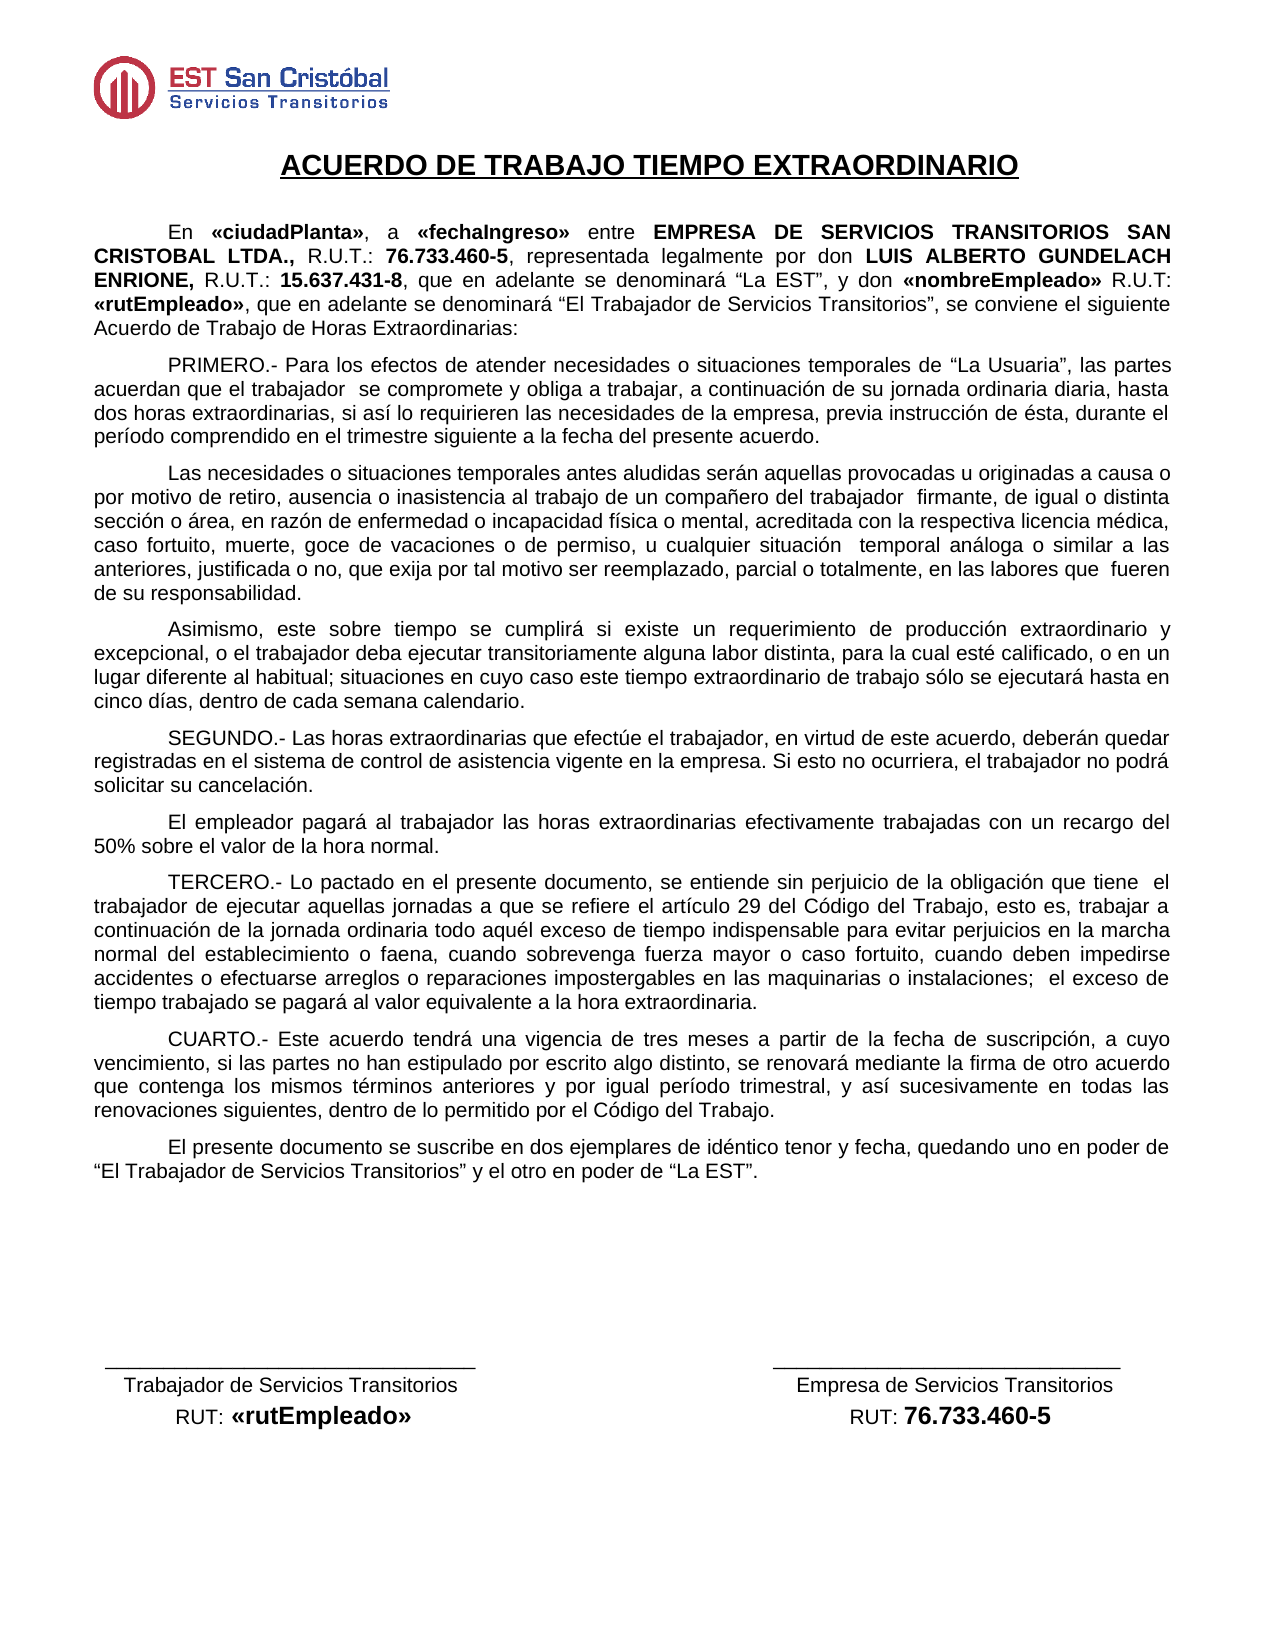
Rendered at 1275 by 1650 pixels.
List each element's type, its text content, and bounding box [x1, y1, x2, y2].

text Las necesidades o situaciones temporales antes aludidas serán aquellas provocadas u originadas a causa o por motivo de retiro, ausencia o inasistencia al trabajo de un compañero del trabajador firmante, de igual o distinta sección o área, en razón de enfermedad o incapacidad física o mental, acreditada con la respectiva licencia médica, caso fortuito, muerte, goce de vacaciones o de permiso, u cualquier situación temporal análoga o similar a las anteriores, justificada o no, que exija por tal motivo ser reemplazado, parcial o totalmente, en las labores que fueren de su responsabilidad. [94, 461, 1172, 604]
text Asimismo, este sobre tiempo se cumplirá si existe un requerimiento de producción extraordinario y excepcional, o el trabajador deba ejecutar transitoriamente alguna labor distinta, para la cual esté calificado, o en un lugar diferente al habitual; situaciones en cuyo caso este tiempo extraordinario de trabajo sólo se ejecutará hasta en cinco días, dentro de cada semana calendario. [94, 617, 1172, 713]
text TERCERO.- Lo pactado en el presente documento, se entiende sin perjuicio de la obligación que tiene el trabajador de ejecutar aquellas jornadas a que se refiere el artículo 29 del Código del Trabajo, esto es, trabajar a continuación de la jornada ordinaria todo aquél exceso de tiempo indispensable para evitar perjuicios en la marcha normal del establecimiento o faena, cuando sobrevenga fuerza mayor o caso fortuito, cuando deben impedirse accidentes o efectuarse arreglos o reparaciones impostergables en las maquinarias o instalaciones; el exceso de tiempo trabajado se pagará al valor equivalente a la hora extraordinaria. [94, 870, 1172, 1014]
text ________________________________ ______________________________ [94, 1346, 1211, 1370]
text PRIMERO.- Para los efectos de atender necesidades o situaciones temporales de “La Usuaria”, las partes acuerdan que el trabajador se compromete y obliga a trabajar, a continuación de su jornada ordinaria diaria, hasta dos horas extraordinarias, si así lo requirieren las necesidades de la empresa, previa instrucción de ésta, durante el período comprendido en el trimestre siguiente a la fecha del presente acuerdo. [94, 352, 1172, 448]
text CUARTO.- Este acuerdo tendrá una vigencia de tres meses a partir de la fecha de suscripción, a cuyo vencimiento, si las partes no han estipulado por escrito algo distinto, se renovará mediante la firma de otro acuerdo que contenga los mismos términos anteriores y por igual período trimestral, y así sucesivamente en todas las renovaciones siguientes, dentro de lo permitido por el Código del Trabajo. [94, 1026, 1172, 1122]
title ACUERDO DE TRABAJO TIEMPO EXTRAORDINARIO [94, 148, 1172, 181]
text El presente documento se suscribe en dos ejemplares de idéntico tenor y fecha, quedando uno en poder de “El Trabajador de Servicios Transitorios” y el otro en poder de “La EST”. [94, 1135, 1172, 1183]
text RUT: «rutEmpleado» RUT: 76.733.460-5 [123, 1401, 1211, 1429]
text SEGUNDO.- Las horas extraordinarias que efectúe el trabajador, en virtud de este acuerdo, deberán quedar registradas en el sistema de control de asistencia vigente en la empresa. Si esto no ocurriera, el trabajador no podrá solicitar su cancelación. [94, 725, 1172, 797]
picture [93, 56, 390, 119]
text En «ciudadPlanta», a «fechaIngreso» entre EMPRESA DE SERVICIOS TRANSITORIOS SAN CRISTOBAL LTDA., R.U.T.: 76.733.460-5, representada legalmente por don LUIS ALBERTO GUNDELACH ENRIONE, R.U.T.: 15.637.431-8, que en adelante se denominará “La EST”, y don «nombreEmpleado» R.U.T: «rutEmpleado», que en adelante se denominará “El Trabajador de Servicios Transitorios”, se conviene el siguiente Acuerdo de Trabajo de Horas Extraordinarias: [94, 220, 1172, 340]
text El empleador pagará al trabajador las horas extraordinarias efectivamente trabajadas con un recargo del 50% sobre el valor de la hora normal. [94, 810, 1172, 858]
text Trabajador de Servicios Transitorios Empresa de Servicios Transitorios [123, 1373, 1211, 1397]
